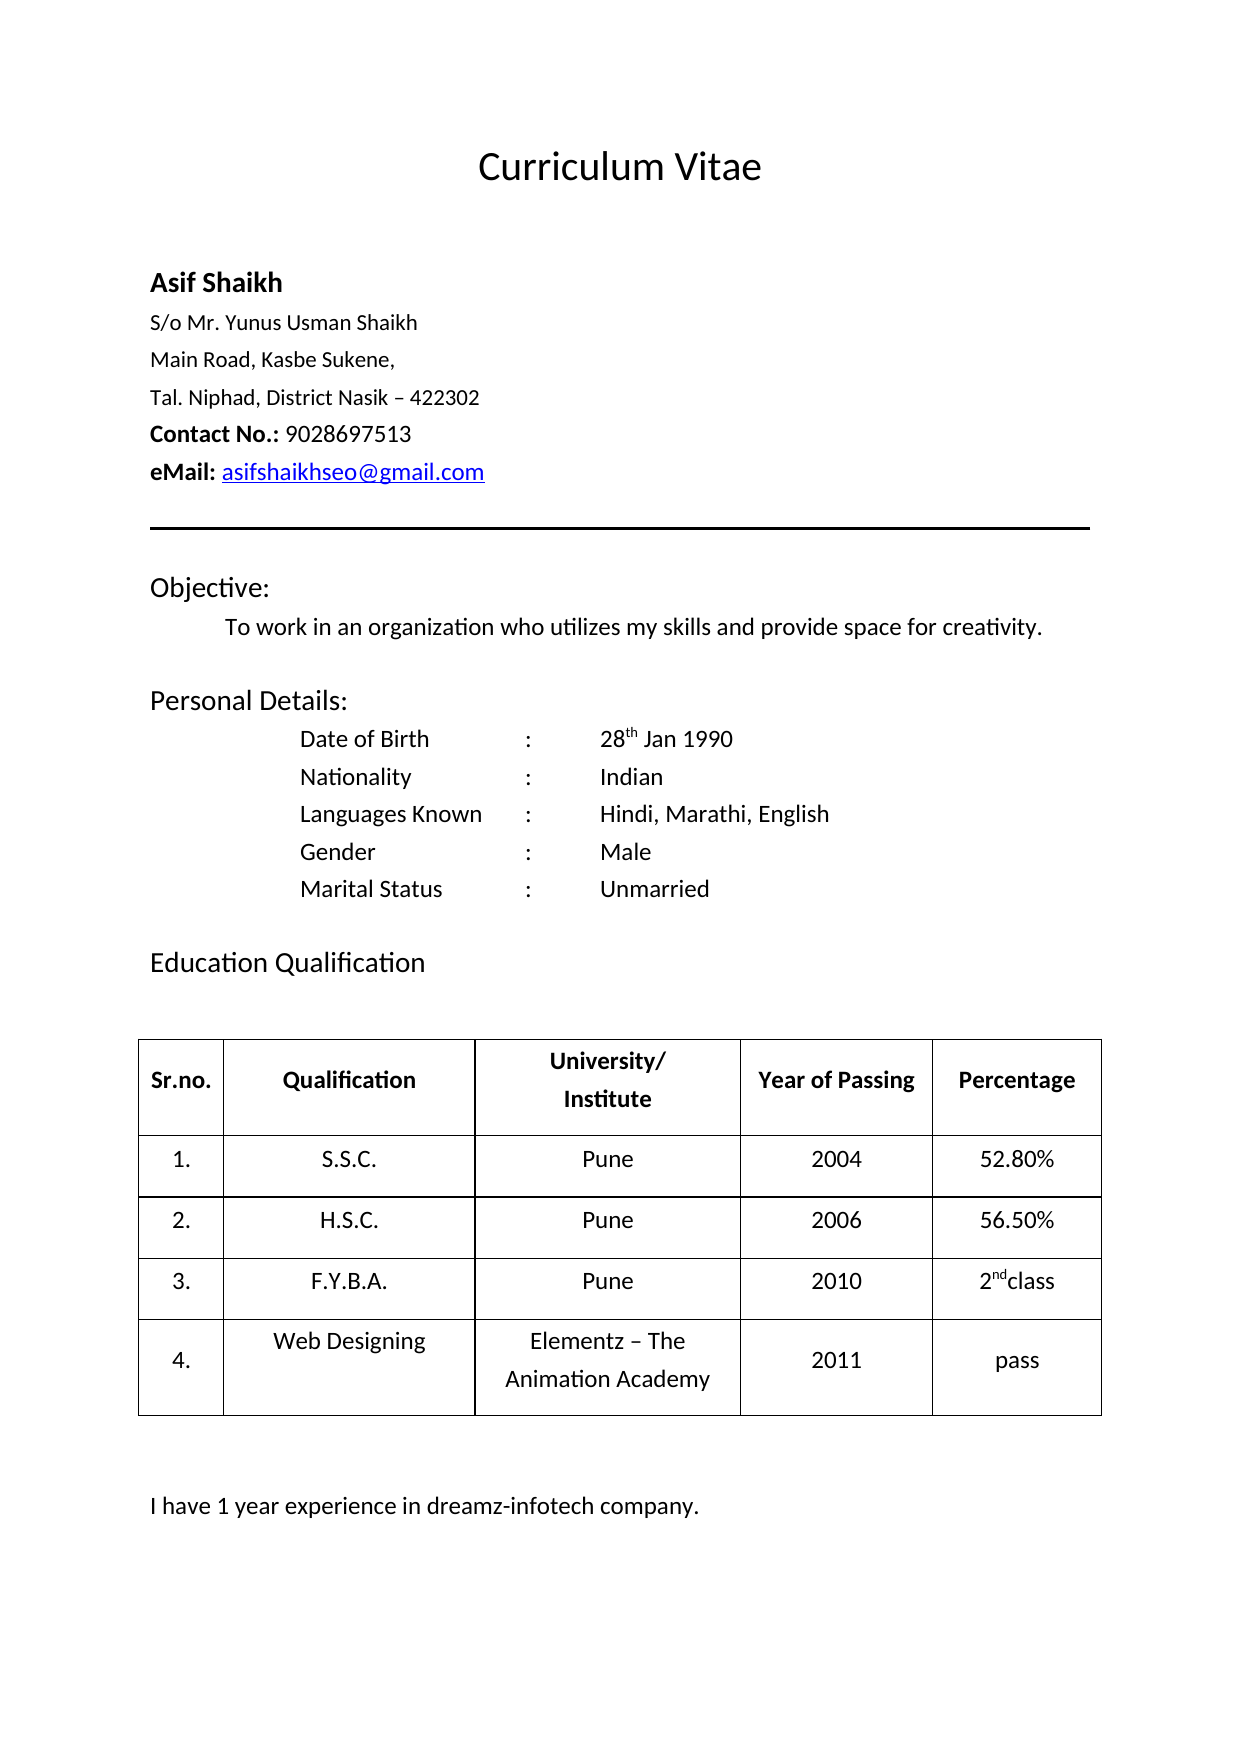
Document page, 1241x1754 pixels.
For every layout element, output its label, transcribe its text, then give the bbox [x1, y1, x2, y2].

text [150, 1454, 1090, 1597]
table_cell 3. [139, 1259, 223, 1318]
table_cell 2006 [741, 1198, 932, 1257]
table_header Year of Passing [741, 1040, 932, 1135]
text Marital Status : Unmarried [225, 868, 1090, 905]
table_cell S.S.C. [224, 1136, 474, 1196]
table_cell Elementz – The Animation Academy [476, 1320, 740, 1415]
text eMail: asifshaikhseo@gmail.com [150, 450, 1090, 487]
text Asif Shaikh [150, 262, 1090, 300]
table_cell Pune [476, 1136, 740, 1196]
table_cell Pune [476, 1259, 740, 1318]
table_cell 2ndclass [933, 1259, 1101, 1318]
table_cell 52.80% [933, 1136, 1101, 1196]
text Education Qualification [150, 943, 1090, 980]
text Tal. Niphad, District Nasik – 422302 [150, 375, 1090, 412]
table_cell 4. [139, 1320, 223, 1415]
table_header Qualification [224, 1040, 474, 1135]
text Curriculum Vitae [150, 150, 1090, 187]
text Gender : Male [225, 830, 1090, 868]
table_header Percentage [933, 1040, 1101, 1135]
table_cell 2010 [741, 1259, 932, 1318]
table_cell pass [933, 1320, 1101, 1415]
text S/o Mr. Yunus Usman Shaikh [150, 300, 1090, 337]
table_cell 56.50% [933, 1198, 1101, 1257]
table_cell 2. [139, 1198, 223, 1257]
text Main Road, Kasbe Sukene, [150, 337, 1090, 375]
table_cell Web Designing [224, 1320, 474, 1415]
text To work in an organization who utilizes my skills and provide space for creativity. [150, 605, 1090, 643]
text Personal Details: [150, 680, 1090, 718]
table_cell 2004 [741, 1136, 932, 1196]
table_cell F.Y.B.A. [224, 1259, 474, 1318]
text Nationality : Indian [225, 755, 1090, 793]
table_header Sr.no. [139, 1040, 223, 1135]
table_cell 1. [139, 1136, 223, 1196]
table_cell Pune [476, 1198, 740, 1257]
text Contact No.: 9028697513 [150, 412, 1090, 450]
table_header University/ Institute [476, 1040, 740, 1135]
table_cell 2011 [741, 1320, 932, 1415]
table_cell H.S.C. [224, 1198, 474, 1257]
text Languages Known : Hindi, Marathi, English [225, 793, 1090, 830]
text Date of Birth : 28th Jan 1990 [225, 718, 1090, 755]
text Objective: [150, 568, 1090, 605]
